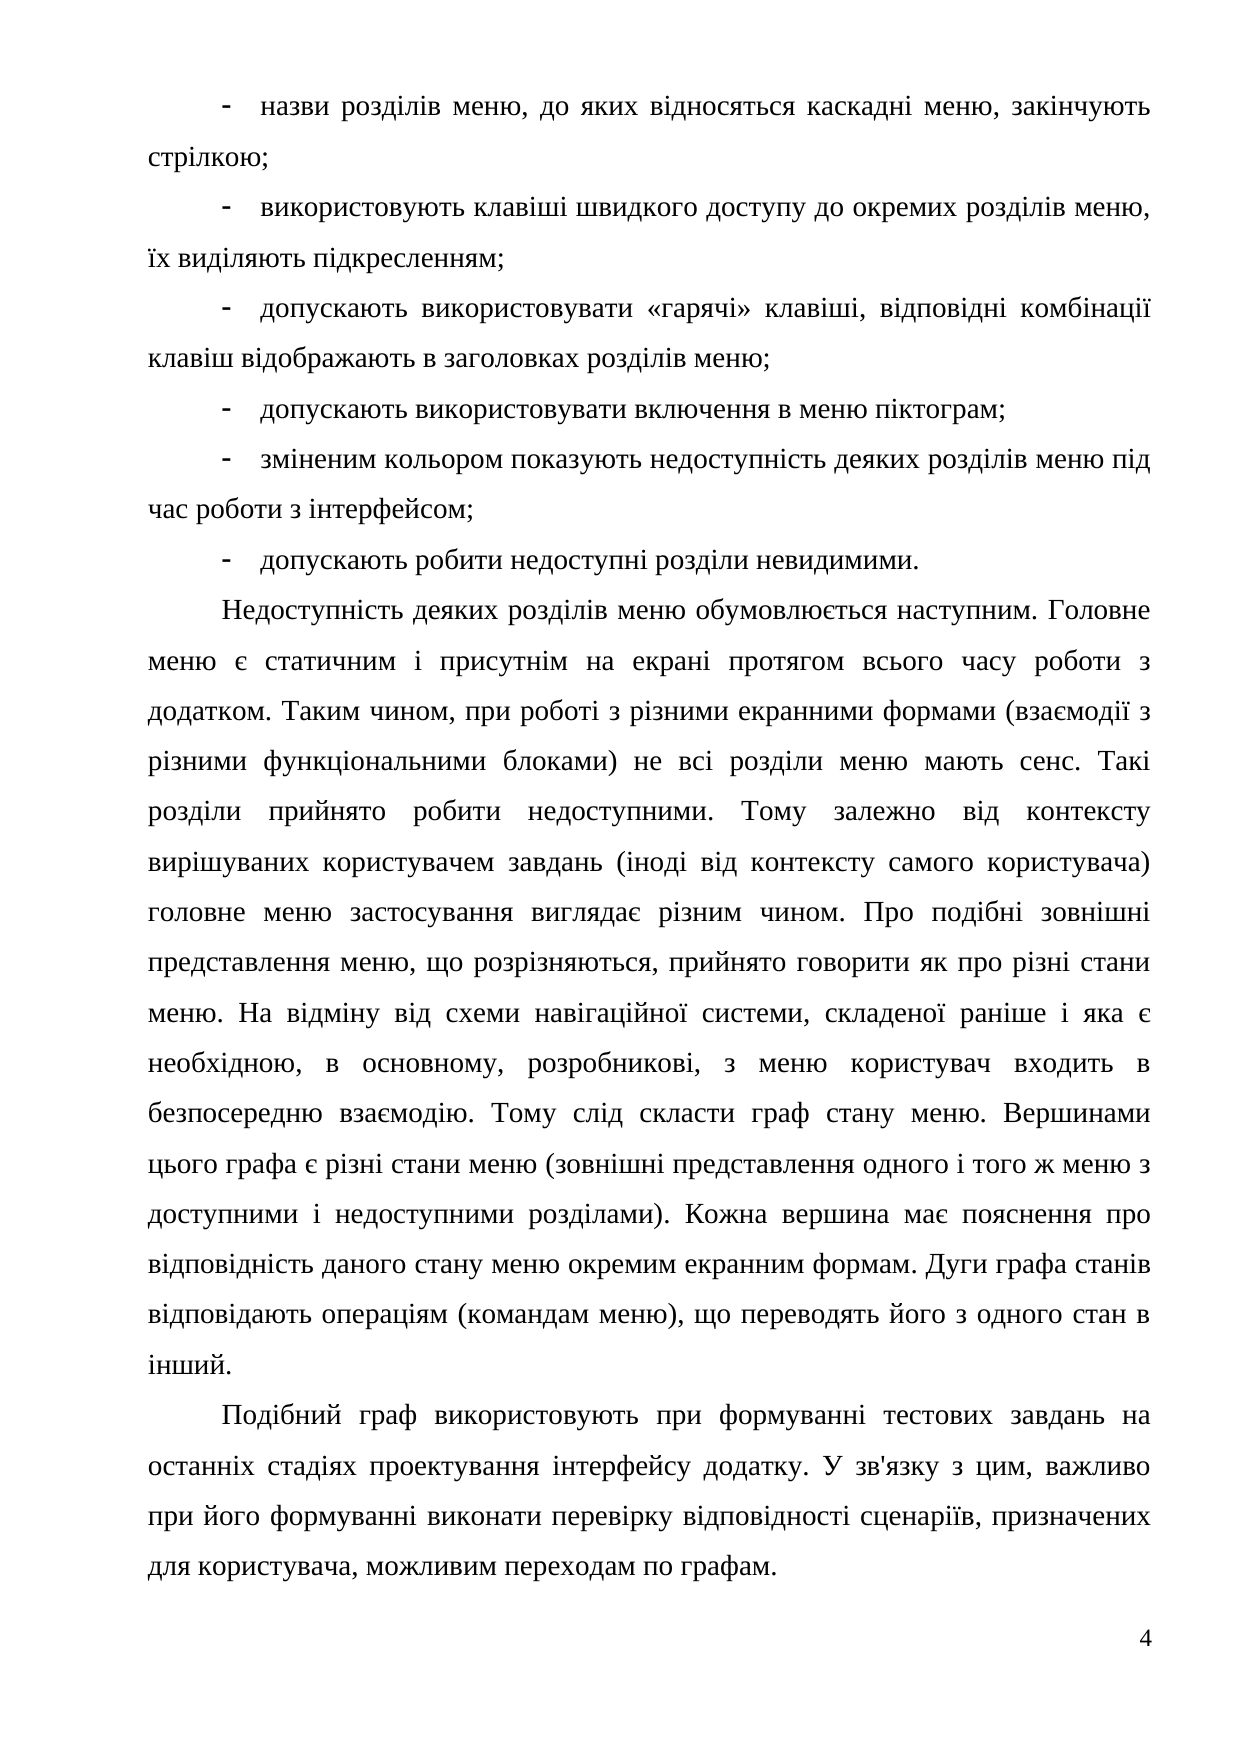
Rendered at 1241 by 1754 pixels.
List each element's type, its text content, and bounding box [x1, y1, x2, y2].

list використовують клавіші швидкого доступу до окремих розділів меню, їх виділяють підкресленням; [148, 189, 1152, 273]
list допускають використовувати «гарячі» клавіші, відповідні комбінації клавіш відображають в заголовках розділів меню; [148, 290, 1152, 374]
list назви розділів меню, до яких відносяться каскадні меню, закінчують стрілкою; [148, 88, 1152, 172]
list допускають використовувати включення в меню піктограм; [148, 391, 1152, 424]
list зміненим кольором показують недоступність деяких розділів меню під час роботи з інтерфейсом; [148, 441, 1152, 525]
text Подібний граф використовують при формуванні тестових завдань на останніх стадіях проектування інтерфейсу додатку. У зв'язку з цим, важливо при його формуванні виконати перевірку відповідності сценаріїв, призначених для користувача, можливим переходам по графам. [148, 1397, 1152, 1582]
list допускають робити недоступні розділи невидимими. [148, 542, 1152, 576]
text Недоступність деяких розділів меню обумовлюється наступним. Головне меню є статичним і присутнім на екрані протягом всього часу роботи з додатком. Таким чином, при роботі з різними екранними формами (взаємодії з різними функціональними блоками) не всі розділи меню мають сенс. Такі розділи прийнято робити недоступними. Тому залежно від контексту вирішуваних користувачем завдань (іноді від контексту самого користувача) головне меню застосування виглядає різним чином. Про подібні зовнішні представлення меню, що розрізняються, прийнято говорити як про різні стани меню. На відміну від схеми навігаційної системи, складеної раніше і яка є необхідною, в основному, розробникові, з меню користувач входить в безпосередню взаємодію. Тому слід скласти граф стану меню. Вершинами цього графа є різні стани меню (зовнішні представлення одного і того ж меню з доступними і недоступними розділами). Кожна вершина має пояснення про відповідність даного стану меню окремим екранним формам. Дуги графа станів відповідають операціям (командам меню), що переводять його з одного стан в інший. [148, 592, 1152, 1381]
